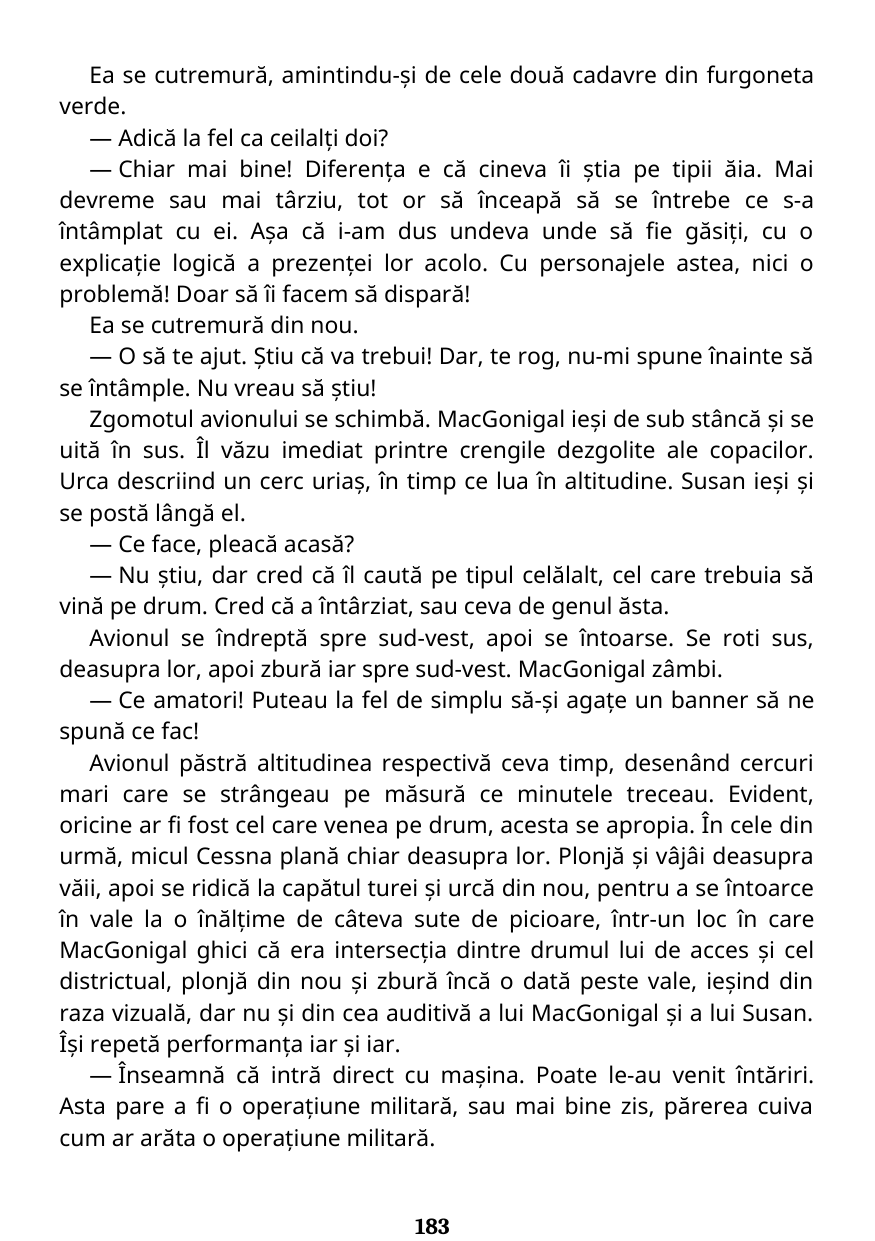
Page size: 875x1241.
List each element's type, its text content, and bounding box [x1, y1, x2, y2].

text Ea se cutremură, amintindu-şi de cele două cadavre din furgoneta verde. [59, 59, 815, 122]
text — Nu ştiu, dar cred că îl caută pe tipul celălalt, cel care trebuia să vină pe drum. Cred că a întârziat, sau ceva de genul ăsta. [59, 559, 815, 622]
text — Ce amatori! Puteau la fel de simplu să-şi agaţe un banner să ne spună ce fac! [59, 684, 815, 747]
text — O să te ajut. Ştiu că va trebui! Dar, te rog, nu-mi spune înainte să se întâmple. Nu vreau să ştiu! [59, 340, 815, 403]
text — Adică la fel ca ceilalţi doi? [59, 122, 815, 153]
text Avionul se îndreptă spre sud-vest, apoi se întoarse. Se roti sus, deasupra lor, apoi zbură iar spre sud-vest. MacGonigal zâmbi. [59, 622, 815, 684]
text Zgomotul avionului se schimbă. MacGonigal ieşi de sub stâncă şi se uită în sus. Îl văzu imediat printre crengile dezgolite ale copacilor. Urca descriind un cerc uriaş, în timp ce lua în altitudine. Susan ieşi şi se postă lângă el. [59, 403, 815, 528]
text — Ce face, pleacă acasă? [59, 528, 815, 559]
text — Înseamnă că intră direct cu maşina. Poate le-au venit întăriri. Asta pare a fi o operaţiune militară, sau mai bine zis, părerea cuiva cum ar arăta o operaţiune militară. [59, 1059, 815, 1153]
text — Chiar mai bine! Diferenţa e că cineva îi ştia pe tipii ăia. Mai devreme sau mai târziu, tot or să înceapă să se întrebe ce s-a întâmplat cu ei. Aşa că i-am dus undeva unde să fie găsiţi, cu o explicaţie logică a prezenţei lor acolo. Cu personajele astea, nici o problemă! Doar să îi facem să dispară! [59, 153, 815, 309]
text Avionul păstră altitudinea respectivă ceva timp, desenând cercuri mari care se strângeau pe măsură ce minutele treceau. Evident, oricine ar fi fost cel care venea pe drum, acesta se apropia. În cele din urmă, micul Cessna plană chiar deasupra lor. Plonjă şi vâjâi deasupra văii, apoi se ridică la capătul turei şi urcă din nou, pentru a se întoarce în vale la o înălţime de câteva sute de picioare, într-un loc în care MacGonigal ghici că era intersecţia dintre drumul lui de acces şi cel districtual, plonjă din nou şi zbură încă o dată peste vale, ieşind din raza vizuală, dar nu şi din cea auditivă a lui MacGonigal şi a lui Susan. Îşi repetă performanţa iar şi iar. [59, 747, 815, 1059]
text Ea se cutremură din nou. [59, 309, 815, 340]
